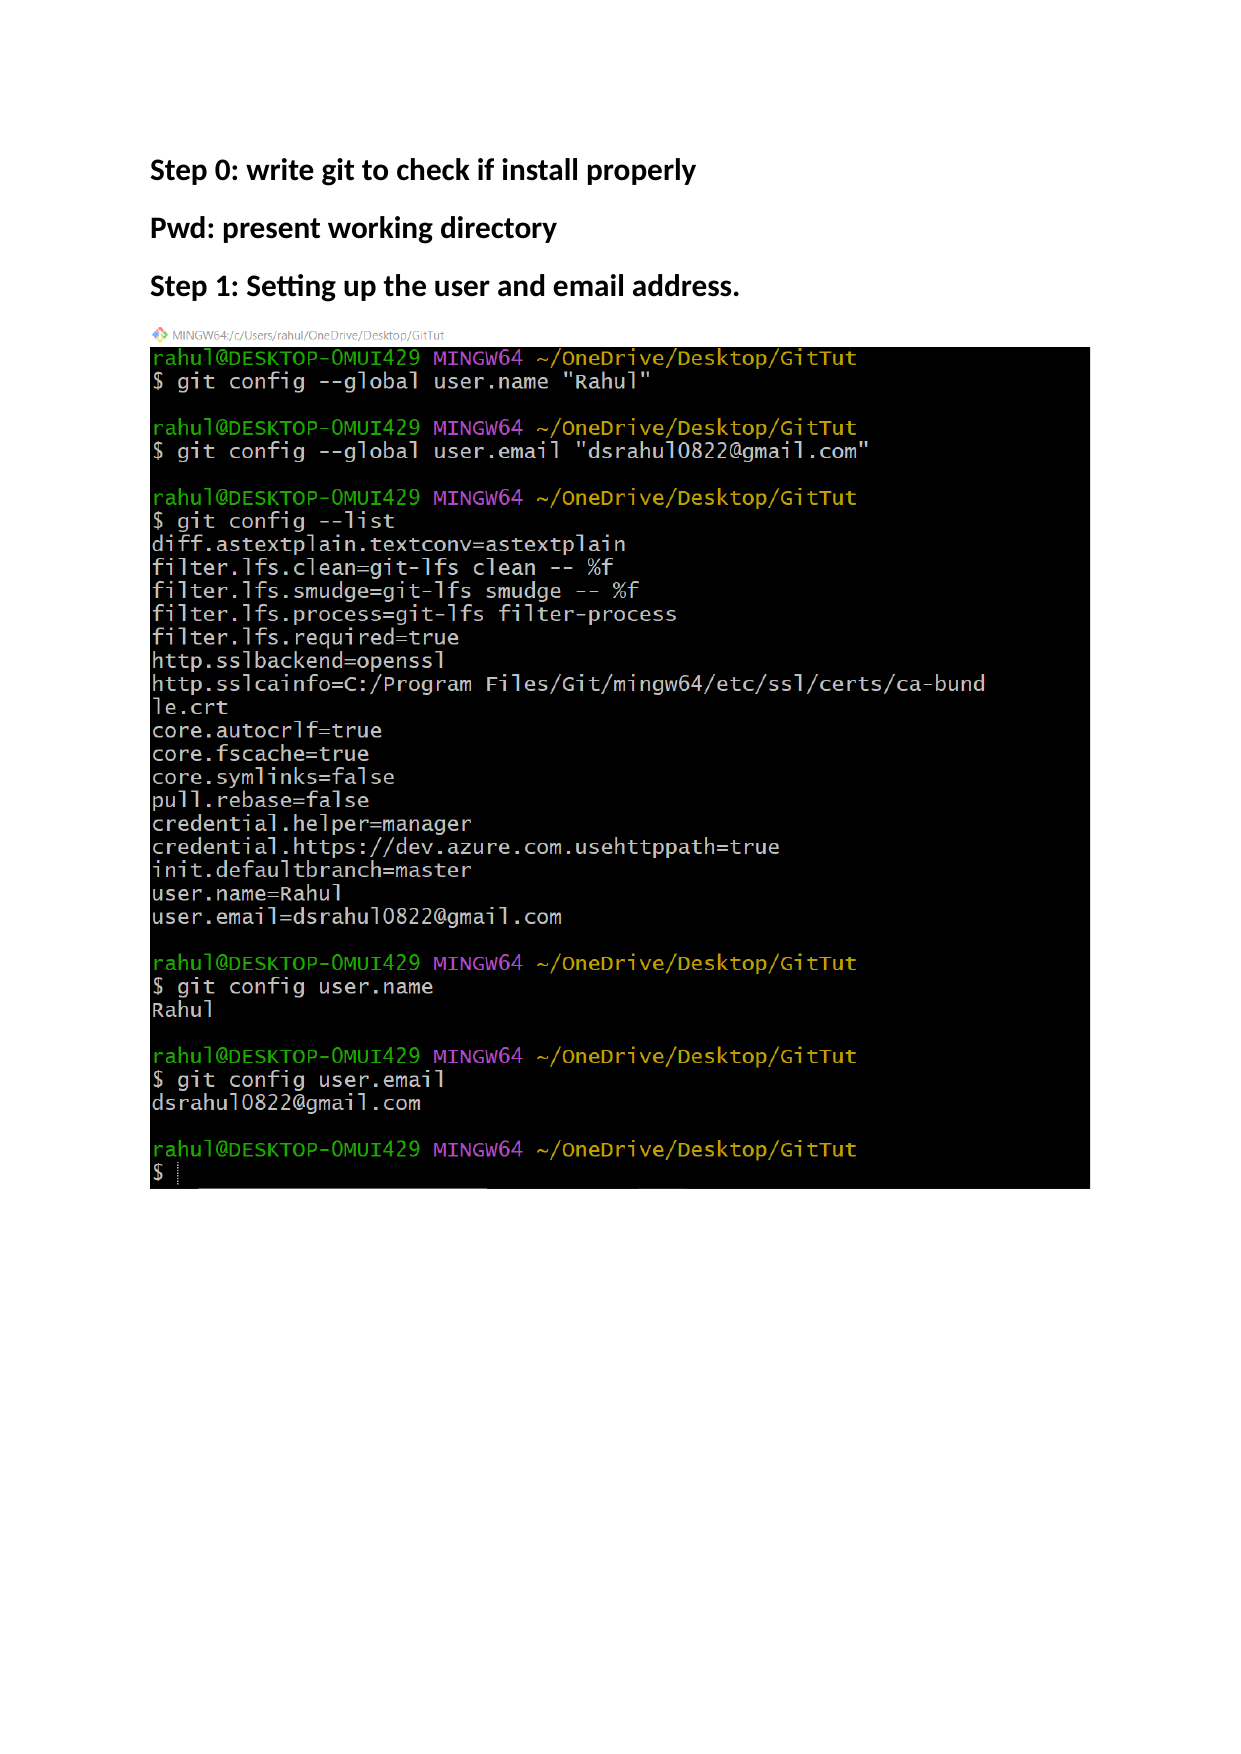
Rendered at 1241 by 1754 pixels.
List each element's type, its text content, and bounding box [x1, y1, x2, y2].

picture [150, 323, 1091, 1189]
text Step 1: Setting up the user and email address. [150, 266, 1090, 304]
text Step 0: write git to check if install properly [150, 150, 1090, 188]
text Pwd: present working directory [150, 208, 1090, 246]
